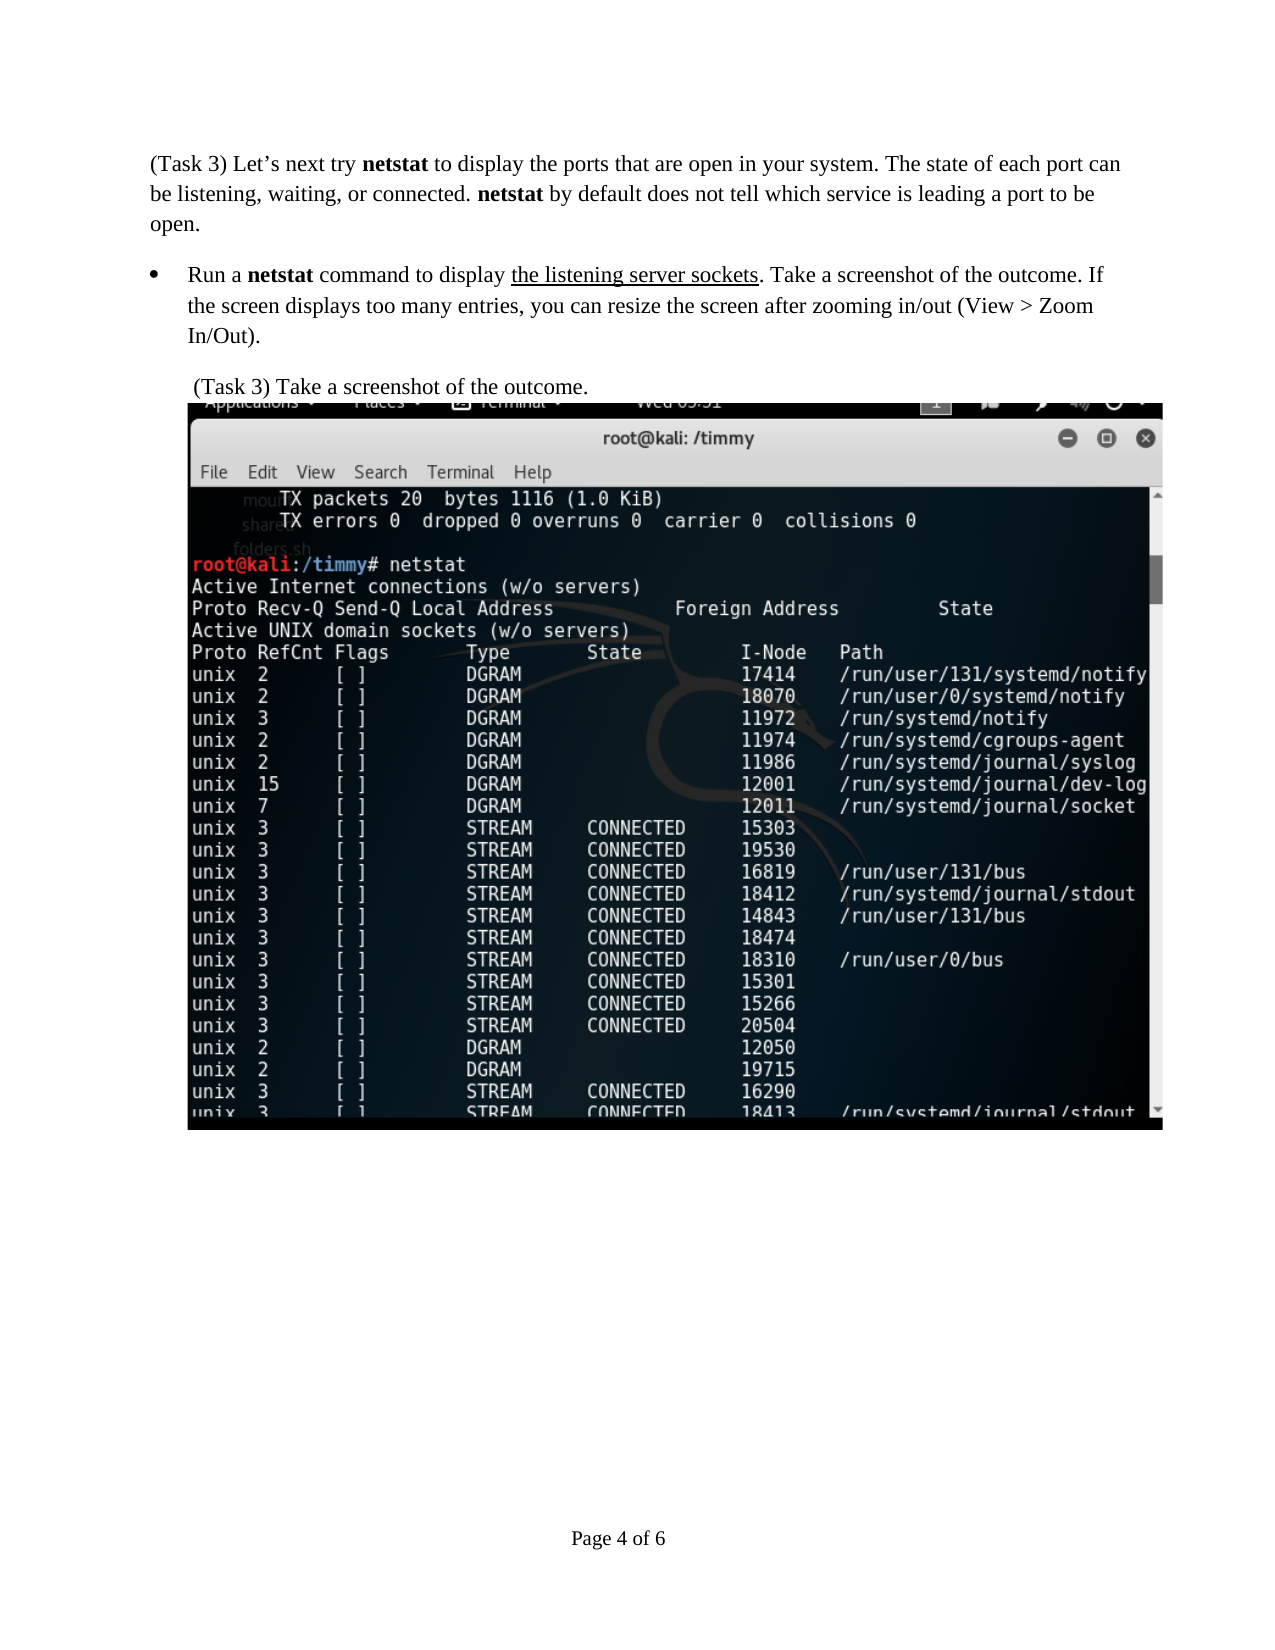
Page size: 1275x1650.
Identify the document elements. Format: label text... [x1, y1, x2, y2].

picture [187, 403, 1163, 1130]
list Run a netstat command to display the listening server sockets. Take a screenshot of the outcome. If the screen displays too many entries, you can resize the screen after zooming in/out (View > Zoom In/Out). [150, 261, 1125, 348]
text (Task 3) Take a screenshot of the outcome. [187, 373, 1125, 403]
text (Task 3) Let’s next try netstat to display the ports that are open in your system. The state of each port can be listening, waiting, or connected. netstat by default does not tell which service is leading a port to be open. [150, 150, 1125, 237]
